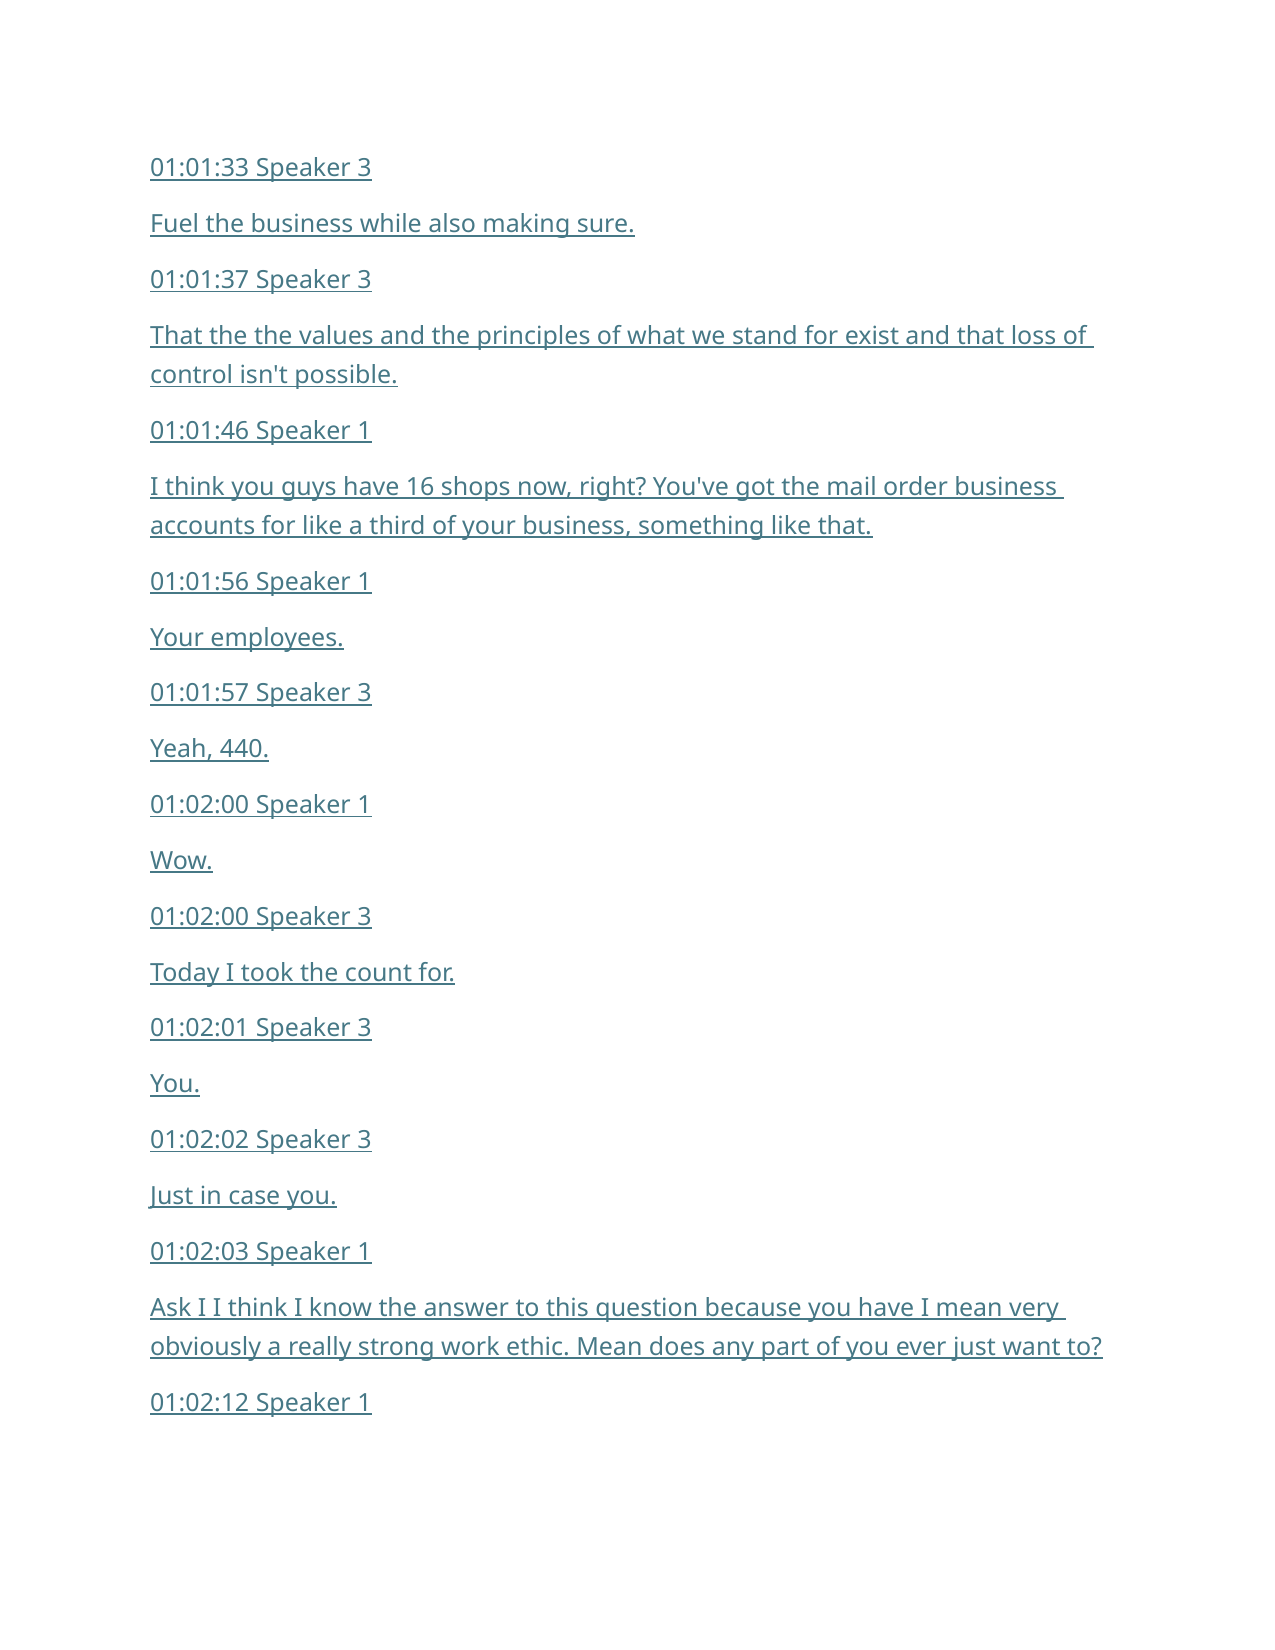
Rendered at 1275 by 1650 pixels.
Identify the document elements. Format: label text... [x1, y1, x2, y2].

text 01:01:46 Speaker 1 [150, 412, 1125, 447]
text That the the values and the principles of what we stand for exist and that loss of control isn't possible. [150, 317, 1125, 391]
text 01:01:56 Speaker 1 [150, 563, 1125, 597]
text Ask I I think I know the answer to this question because you have I mean very obviously a really strong work ethic. Mean does any part of you ever just want to? [150, 1289, 1125, 1362]
text Just in case you. [150, 1177, 1125, 1212]
text 01:02:12 Speaker 1 [150, 1384, 1125, 1418]
text Today I took the count for. [150, 954, 1125, 988]
text You. [150, 1066, 1125, 1100]
text 01:02:01 Speaker 3 [150, 1010, 1125, 1044]
text I think you guys have 16 shops now, right? You've got the mail order business accounts for like a third of your business, something like that. [150, 468, 1125, 542]
text Fuel the business while also making sure. [150, 206, 1125, 240]
text 01:02:03 Speaker 1 [150, 1233, 1125, 1267]
text 01:02:00 Speaker 3 [150, 898, 1125, 932]
text 01:01:33 Speaker 3 [150, 150, 1125, 184]
text 01:01:37 Speaker 3 [150, 262, 1125, 296]
text 01:02:02 Speaker 3 [150, 1122, 1125, 1156]
text 01:02:00 Speaker 1 [150, 787, 1125, 821]
text Wow. [150, 842, 1125, 877]
text Yeah, 440. [150, 731, 1125, 765]
text Your employees. [150, 619, 1125, 653]
text 01:01:57 Speaker 3 [150, 675, 1125, 709]
